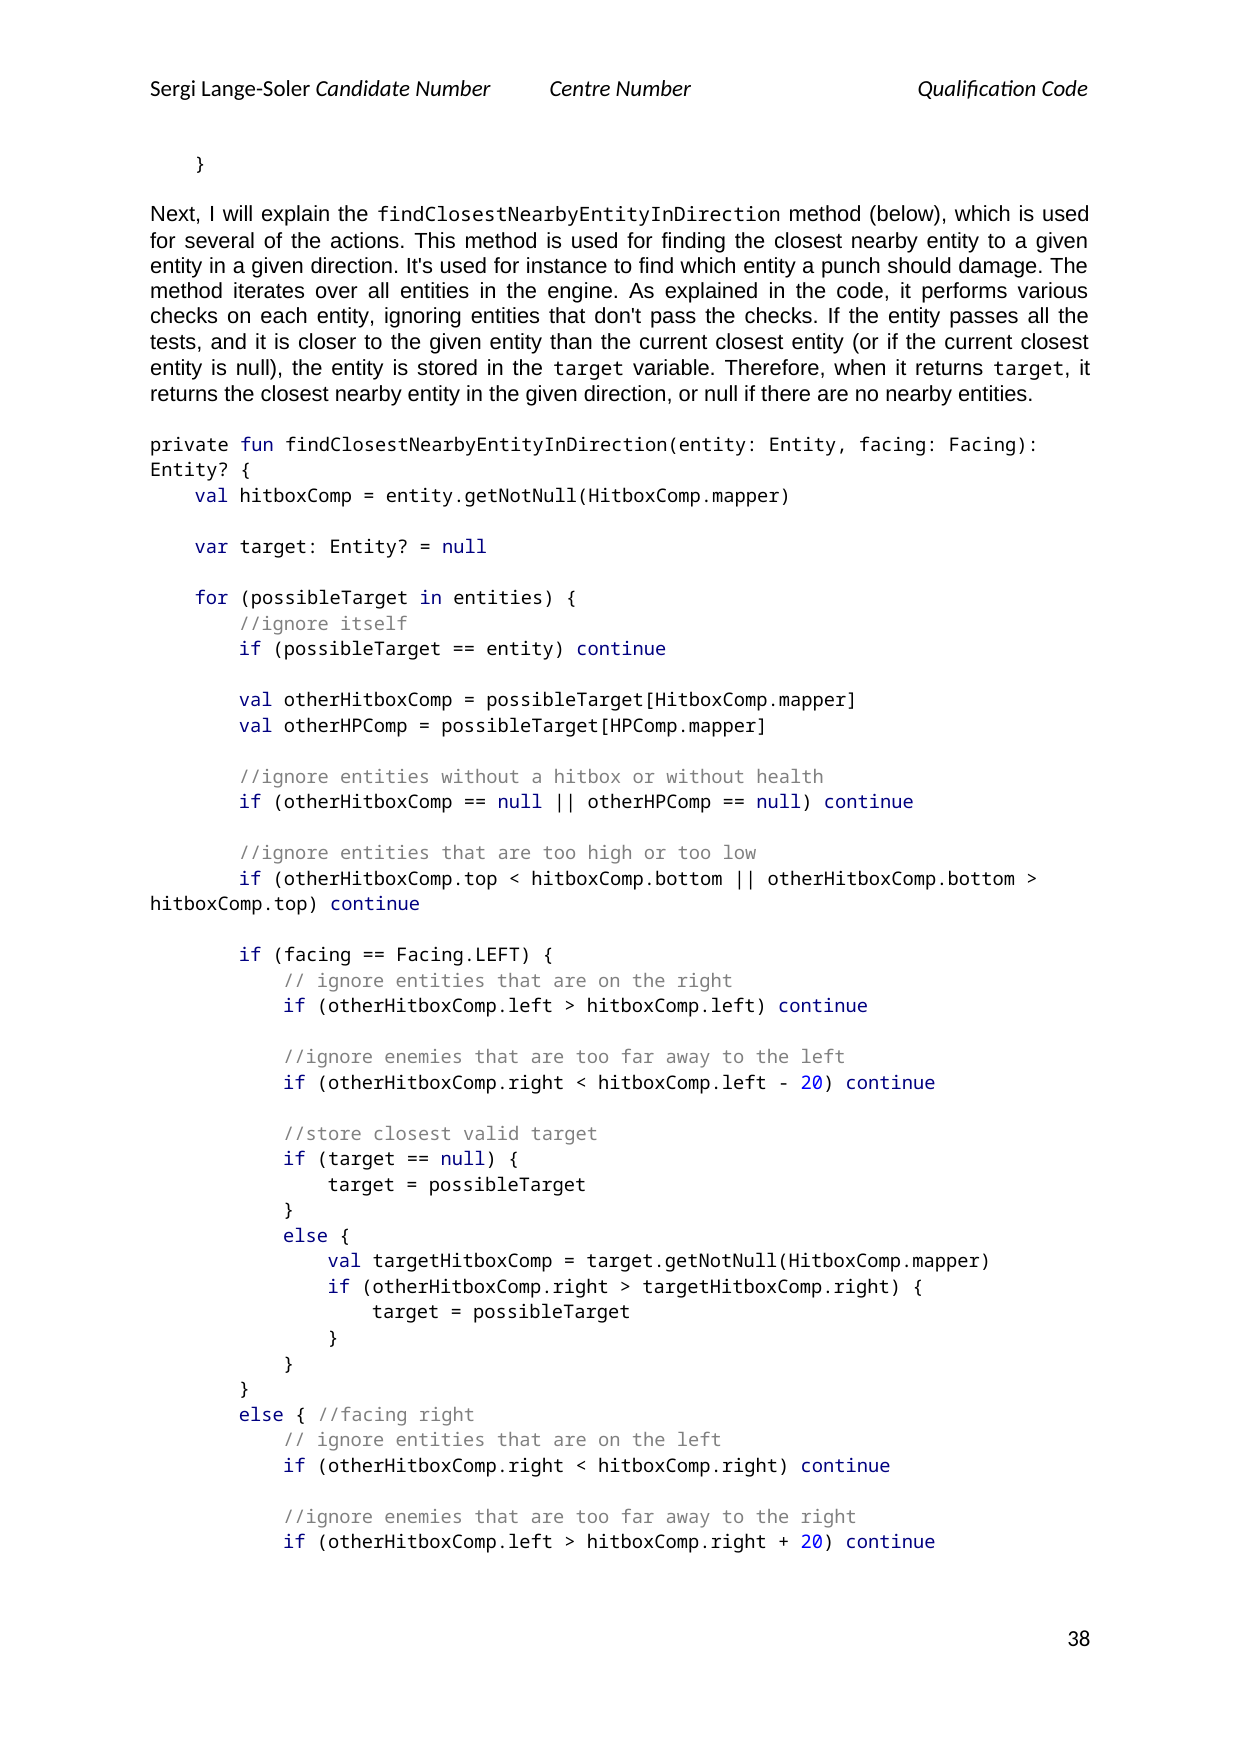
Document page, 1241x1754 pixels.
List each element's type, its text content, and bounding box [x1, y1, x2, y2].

text val otherHPComp = possibleTarget[HPComp.mapper] [150, 712, 1090, 737]
text } [150, 150, 1090, 176]
text if (target == null) { [150, 1146, 1090, 1171]
text if (otherHitboxComp.right < hitboxComp.left - 20) continue [150, 1069, 1090, 1095]
text if (possibleTarget == entity) continue [150, 635, 1090, 661]
text if (otherHitboxComp.left > hitboxComp.left) continue [150, 993, 1090, 1018]
text target = possibleTarget [150, 1171, 1090, 1197]
text var target: Entity? = null [150, 533, 1090, 559]
text if (otherHitboxComp.right > targetHitboxComp.right) { [150, 1273, 1090, 1299]
text Next, I will explain the findClosestNearbyEntityInDirection method (below), which is used for several of the actions. This method is used for finding the closest nearby entity to a given entity in a given direction. It's used for instance to find which entity a punch should damage. The method iterates over all entities in the engine. As explained in the code, it performs various checks on each entity, ignoring entities that don't pass the checks. If the entity passes all the tests, and it is closer to the given entity than the current closest entity (or if the current closest entity is null), the entity is stored in the target variable. Therefore, when it returns target, it returns the closest nearby entity in the given direction, or null if there are no nearby entities. [150, 201, 1090, 406]
text private fun findClosestNearbyEntityInDirection(entity: Entity, facing: Facing): Entity? { [150, 431, 1090, 482]
text } [150, 1197, 1090, 1222]
text // ignore entities that are on the right [150, 967, 1090, 993]
text if (facing == Facing.LEFT) { [150, 942, 1090, 967]
text // ignore entities that are on the left [150, 1426, 1090, 1452]
text //ignore itself [150, 610, 1090, 635]
text if (otherHitboxComp == null || otherHPComp == null) continue [150, 788, 1090, 814]
text //store closest valid target [150, 1120, 1090, 1146]
text val hitboxComp = entity.getNotNull(HitboxComp.mapper) [150, 482, 1090, 508]
text if (otherHitboxComp.left > hitboxComp.right + 20) continue [150, 1528, 1090, 1554]
text else { //facing right [150, 1401, 1090, 1426]
text else { [150, 1222, 1090, 1248]
text if (otherHitboxComp.right < hitboxComp.right) continue [150, 1452, 1090, 1477]
text //ignore enemies that are too far away to the right [150, 1503, 1090, 1528]
text } [150, 1375, 1090, 1401]
text } [150, 1324, 1090, 1350]
text val otherHitboxComp = possibleTarget[HitboxComp.mapper] [150, 686, 1090, 712]
text target = possibleTarget [150, 1299, 1090, 1324]
text for (possibleTarget in entities) { [150, 584, 1090, 610]
text //ignore entities that are too high or too low [150, 839, 1090, 865]
text //ignore enemies that are too far away to the left [150, 1044, 1090, 1069]
text //ignore entities without a hitbox or without health [150, 763, 1090, 788]
text } [150, 1350, 1090, 1375]
text val targetHitboxComp = target.getNotNull(HitboxComp.mapper) [150, 1248, 1090, 1273]
text if (otherHitboxComp.top < hitboxComp.bottom || otherHitboxComp.bottom > hitboxComp.top) continue [150, 865, 1090, 916]
